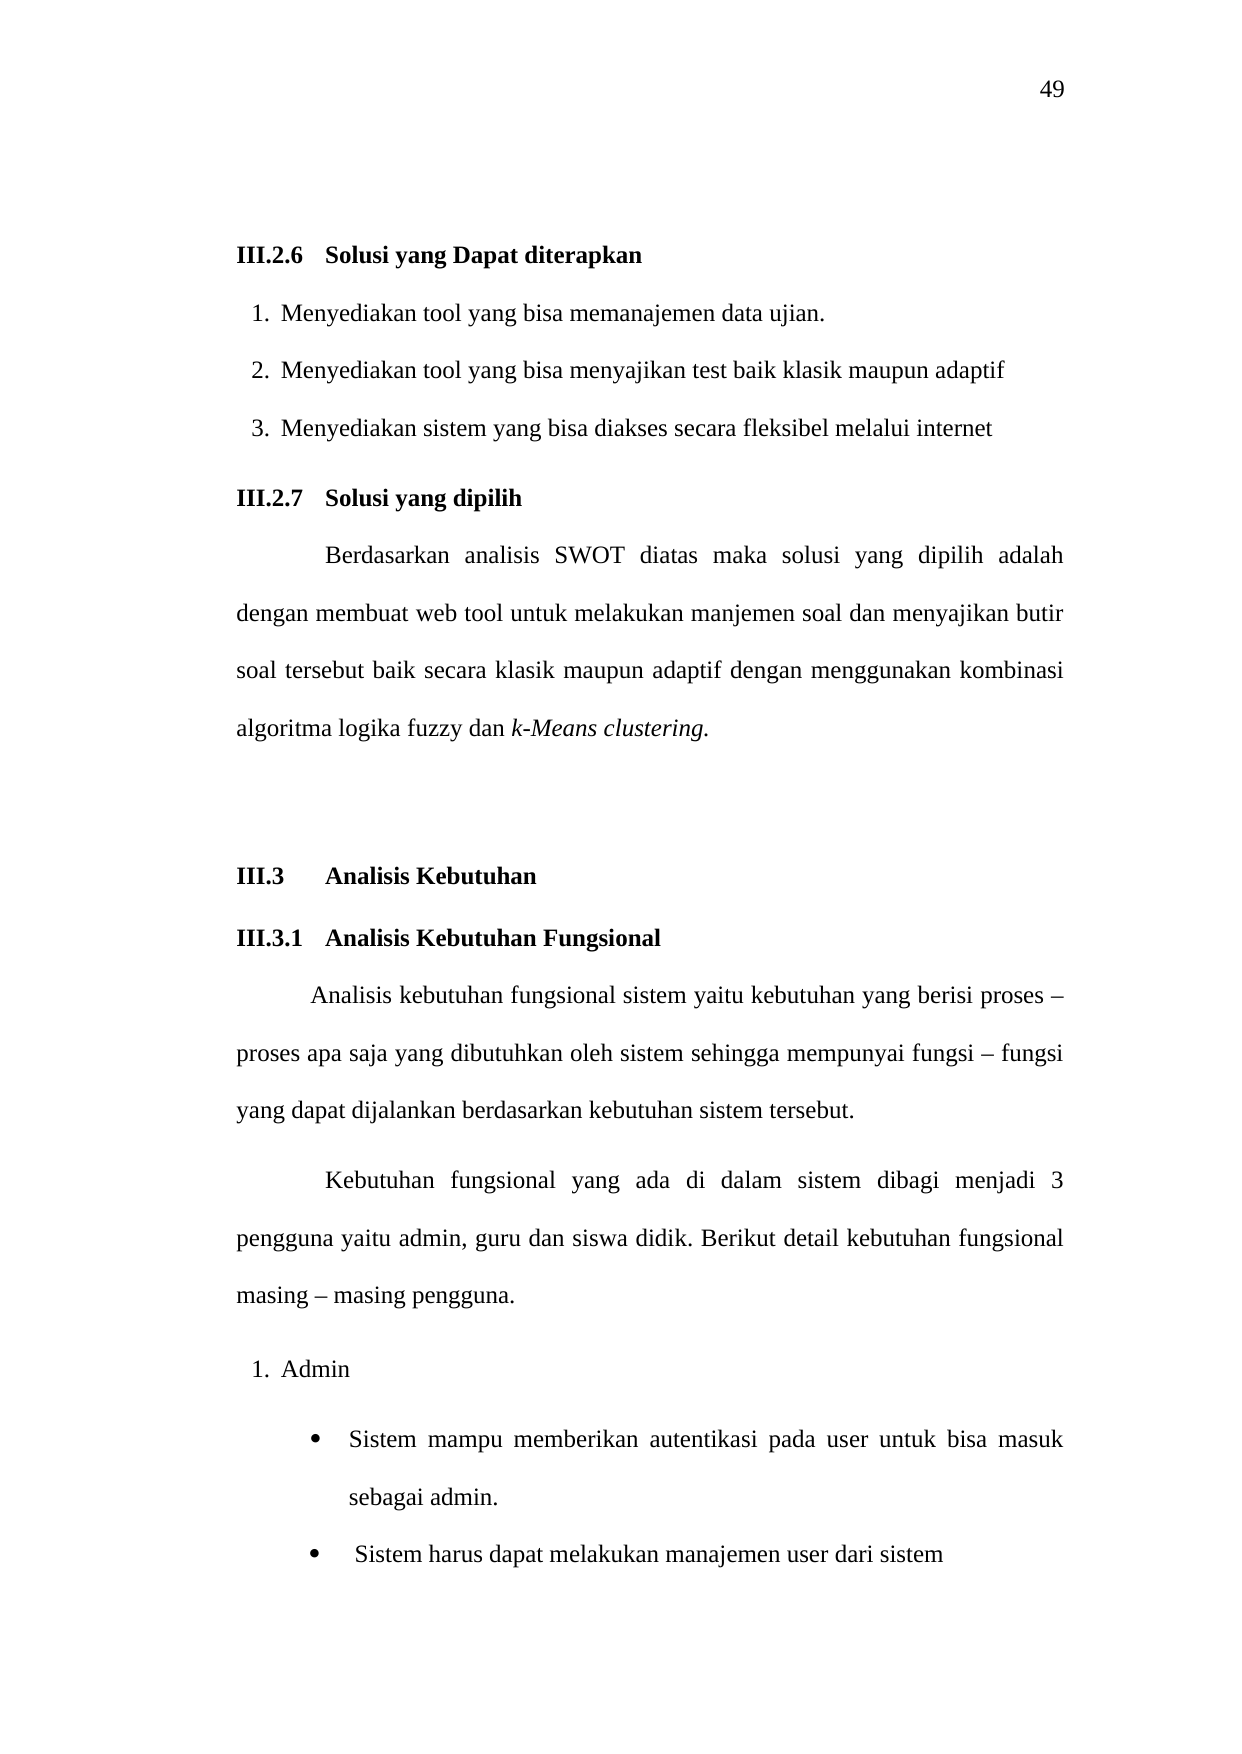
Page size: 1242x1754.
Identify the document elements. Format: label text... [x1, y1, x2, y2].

list Sistem mampu memberikan autentikasi pada user untuk bisa masuk sebagai admin. [311, 1424, 1064, 1511]
list Analisis kebutuhan fungsional sistem yaitu kebutuhan yang berisi proses – proses apa saja yang dibutuhkan oleh sistem sehingga mempunyai fungsi – fungsi yang dapat dijalankan berdasarkan kebutuhan sistem tersebut. [236, 980, 1064, 1124]
text Kebutuhan fungsional yang ada di dalam sistem dibagi menjadi 3 pengguna yaitu admin, guru dan siswa didik. Berikut detail kebutuhan fungsional masing – masing pengguna. [236, 1165, 1064, 1309]
subtitle Analisis Kebutuhan Fungsional [236, 923, 1064, 952]
subtitle Analisis Kebutuhan [236, 861, 1064, 890]
subtitle Solusi yang dipilih [236, 483, 1064, 512]
list Menyediakan tool yang bisa memanajemen data ujian. [251, 298, 1064, 327]
text Berdasarkan analisis SWOT diatas maka solusi yang dipilih adalah dengan membuat web tool untuk melakukan manjemen soal dan menyajikan butir soal tersebut baik secara klasik maupun adaptif dengan menggunakan kombinasi algoritma logika fuzzy dan k-Means clustering. [236, 540, 1064, 742]
list Admin [251, 1354, 1064, 1383]
list Menyediakan sistem yang bisa diakses secara fleksibel melalui internet [251, 413, 1064, 442]
list Sistem harus dapat melakukan manajemen user dari sistem [310, 1539, 1064, 1568]
subtitle Solusi yang Dapat diterapkan [236, 240, 1064, 269]
list Menyediakan tool yang bisa menyajikan test baik klasik maupun adaptif [251, 355, 1064, 384]
